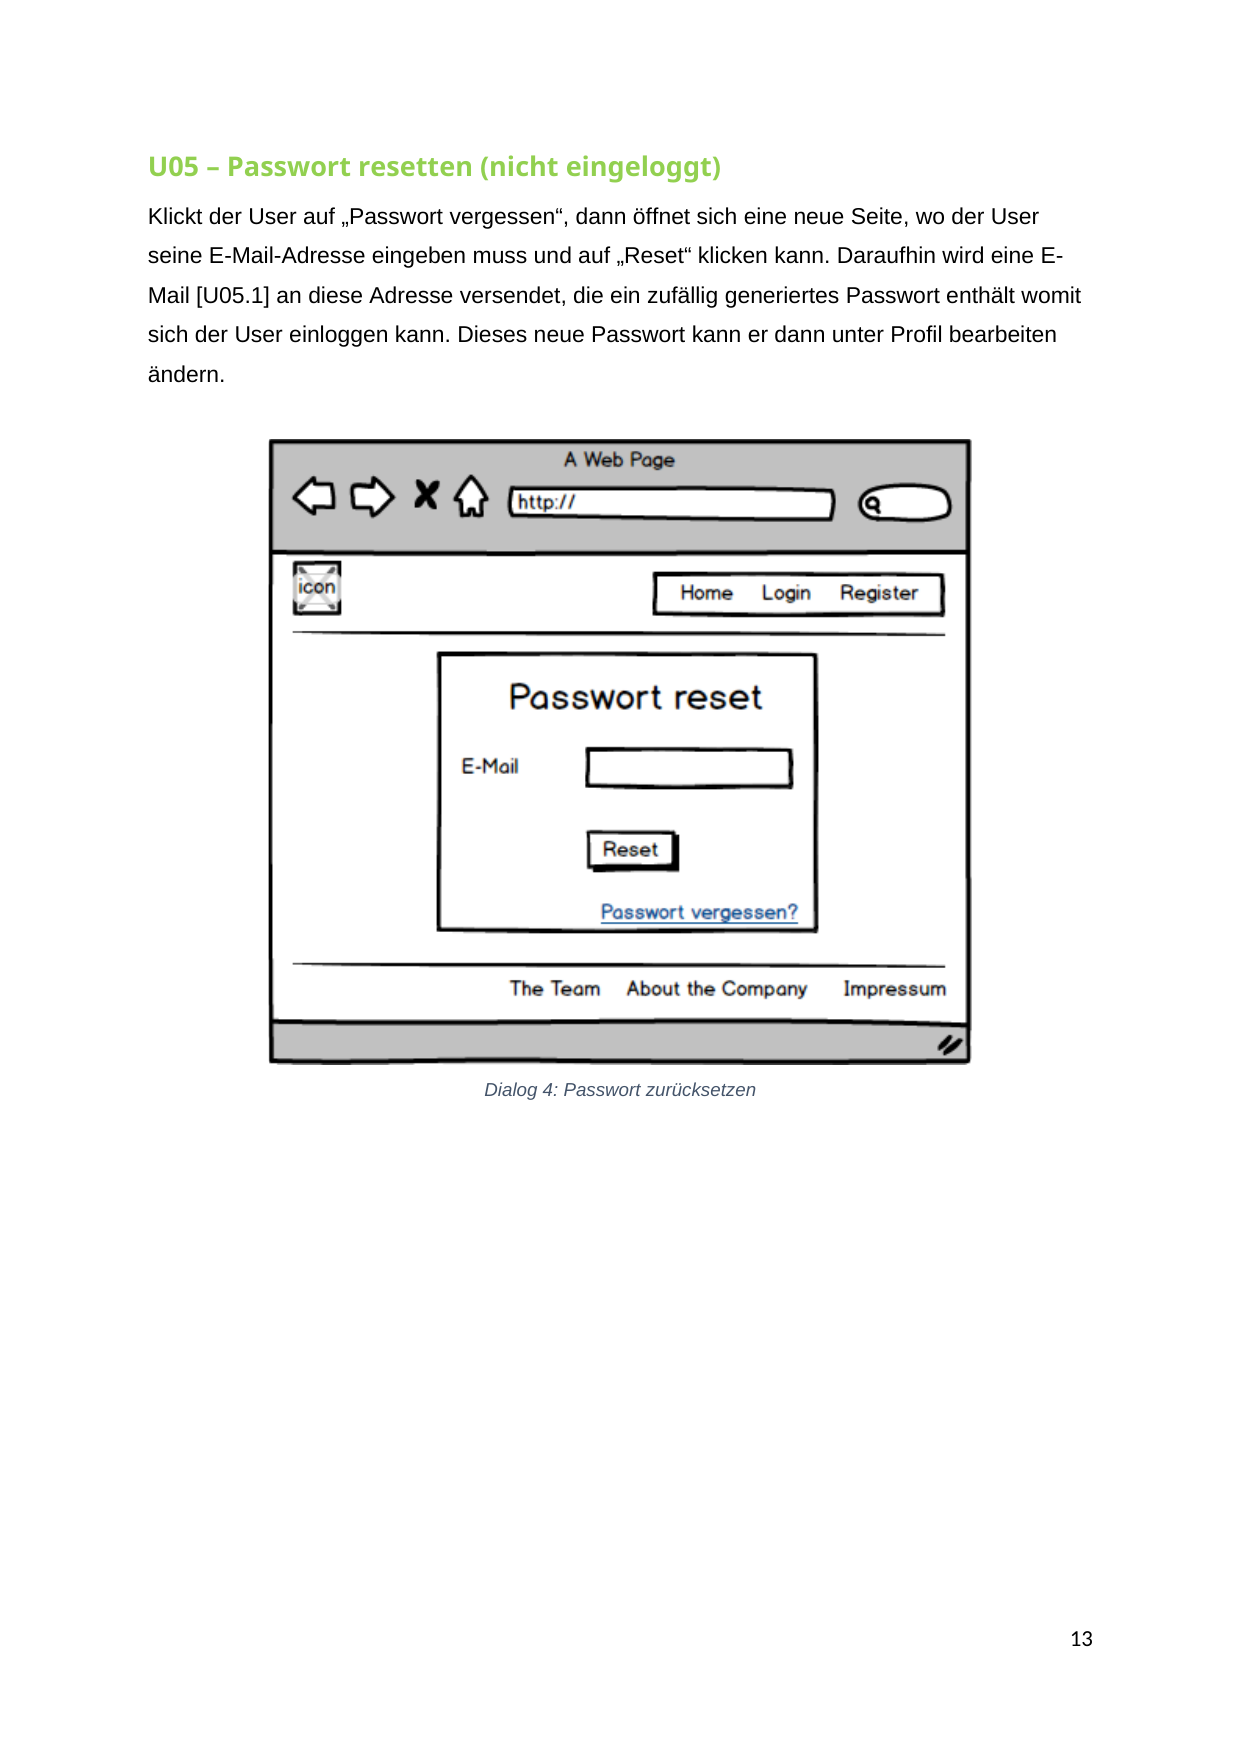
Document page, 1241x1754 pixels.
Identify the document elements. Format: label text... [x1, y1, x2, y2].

text Dialog 4: Passwort zurücksetzen [148, 1079, 1093, 1100]
picture [268, 439, 972, 1065]
text Klickt der User auf „Passwort vergessen“, dann öffnet sich eine neue Seite, wo der User seine E-Mail-Adresse eingeben muss und auf „Reset“ klicken kann. Daraufhin wird eine E-Mail [U05.1] an diese Adresse versendet, die ein zufällig generiertes Passwort enthält womit sich der User einloggen kann. Dieses neue Passwort kann er dann unter Profil bearbeiten ändern. [148, 203, 1093, 387]
subtitle U05 – Passwort resetten (nicht eingeloggt) [148, 148, 1093, 184]
